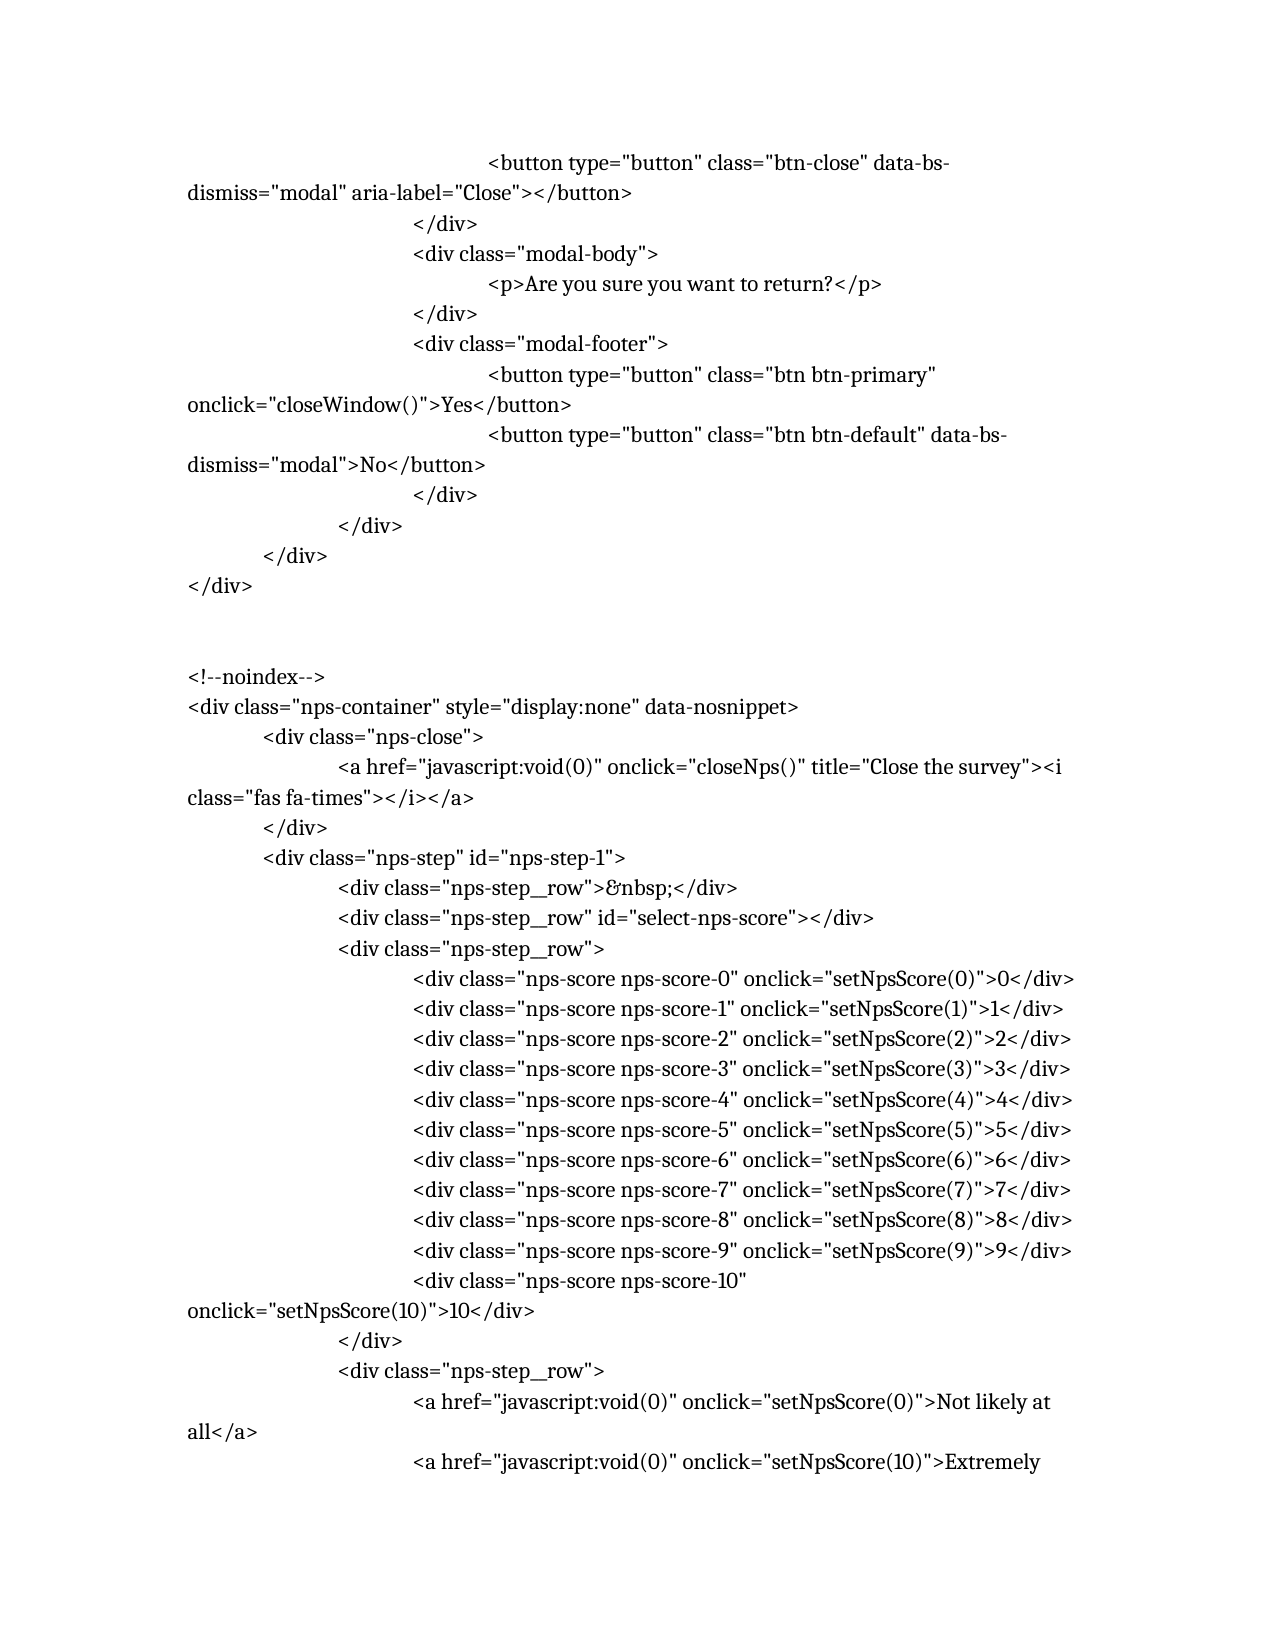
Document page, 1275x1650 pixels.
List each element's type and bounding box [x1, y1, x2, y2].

text [187, 150, 1087, 1475]
